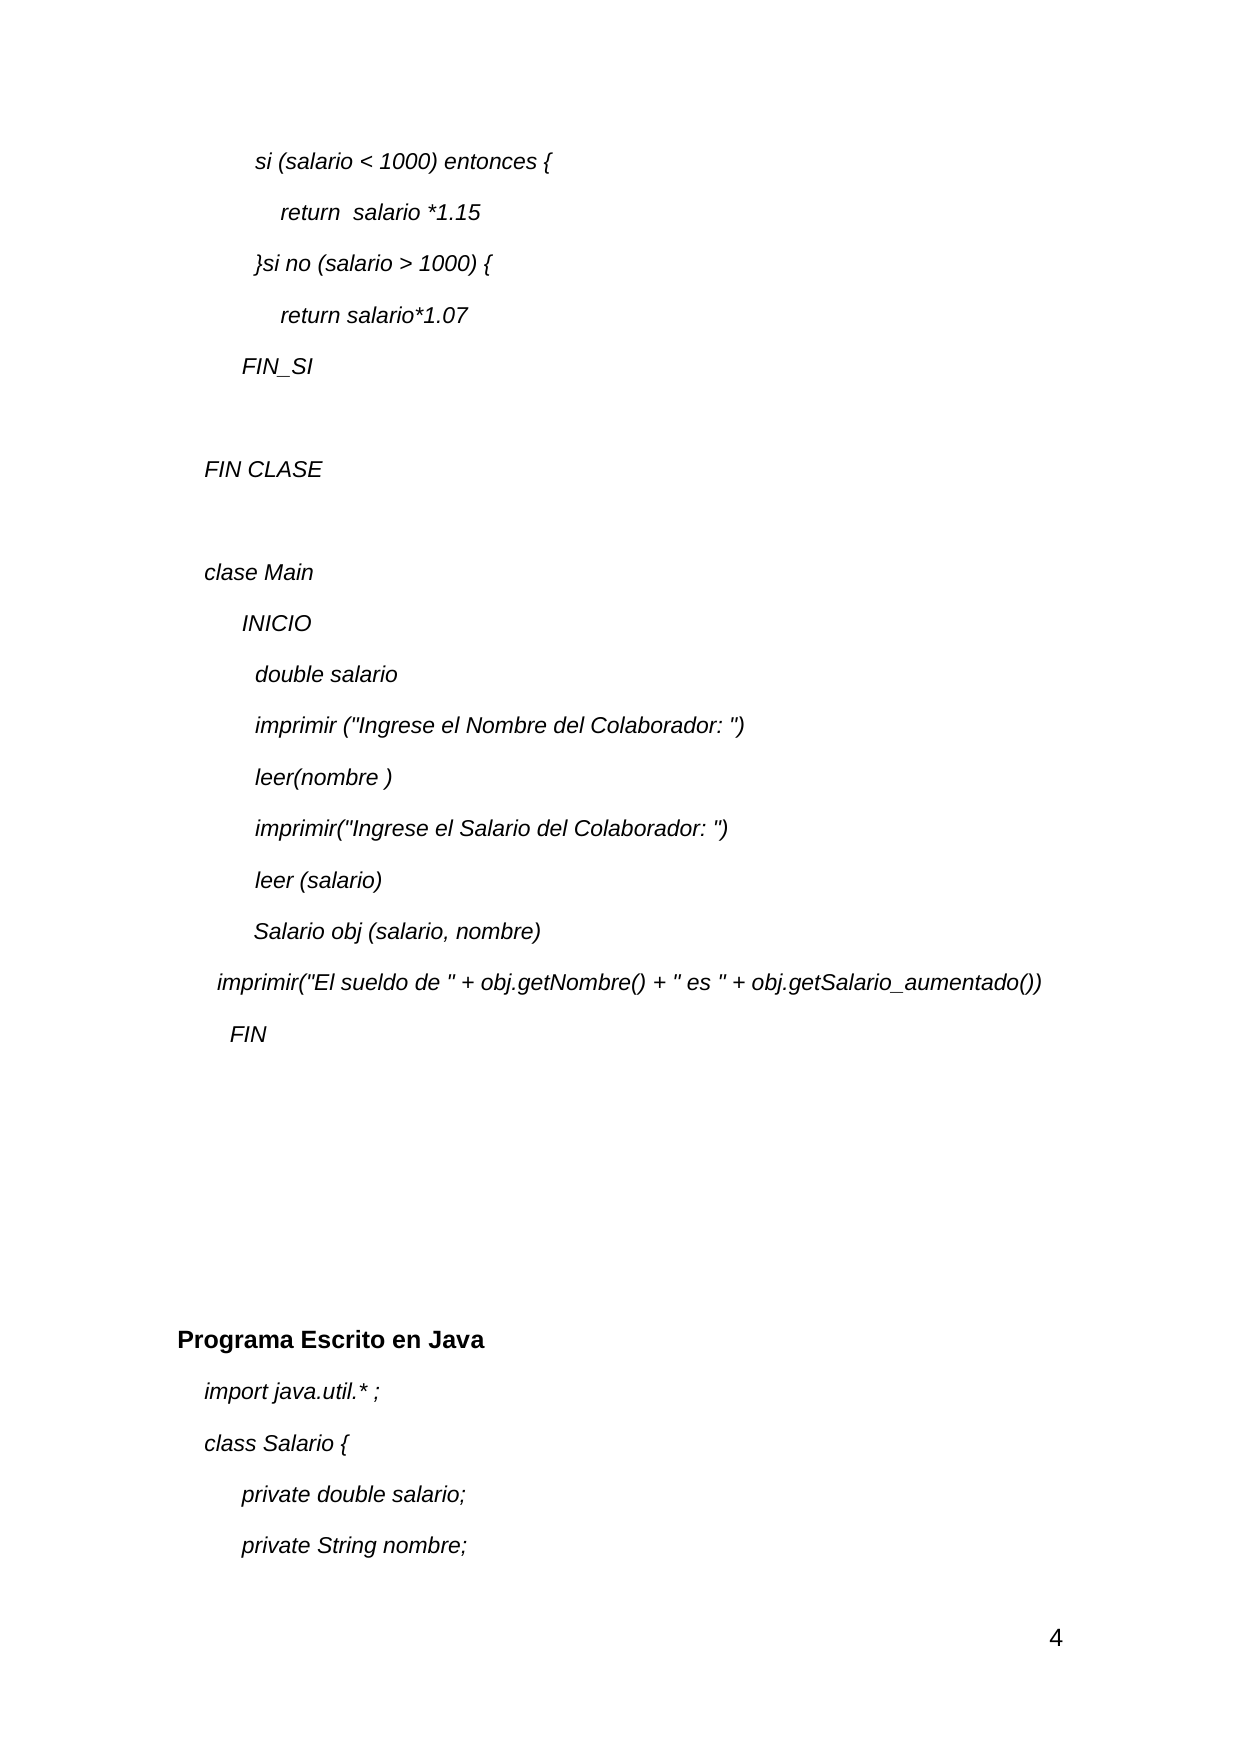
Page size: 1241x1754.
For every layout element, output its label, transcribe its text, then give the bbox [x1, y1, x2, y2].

text class Salario { [204, 1430, 1063, 1456]
text FIN_SI [204, 353, 1063, 379]
text FIN [204, 1021, 1063, 1047]
text leer(nombre ) [204, 764, 1063, 790]
text import java.util.* ; [204, 1378, 1063, 1405]
text private String nombre; [204, 1532, 1063, 1559]
text Salario obj (salario, nombre) [177, 918, 1063, 944]
text imprimir("Ingrese el Salario del Colaborador: ") [204, 815, 1063, 842]
text return salario*1.07 [204, 302, 1063, 328]
text FIN CLASE [204, 456, 1063, 482]
text }si no (salario > 1000) { [204, 250, 1063, 277]
text imprimir("El sueldo de " + obj.getNombre() + " es " + obj.getSalario_aumentado()) [204, 969, 1063, 996]
text leer (salario) [204, 867, 1063, 893]
text Programa Escrito en Java [177, 1324, 1036, 1353]
text INICIO [204, 610, 1063, 636]
text double salario [204, 661, 1063, 687]
text return salario *1.15 [204, 199, 1063, 225]
text si (salario < 1000) entonces { [204, 148, 1063, 174]
text imprimir ("Ingrese el Nombre del Colaborador: ") [204, 712, 1063, 739]
text clase Main [204, 558, 1063, 585]
text private double salario; [204, 1481, 1063, 1507]
